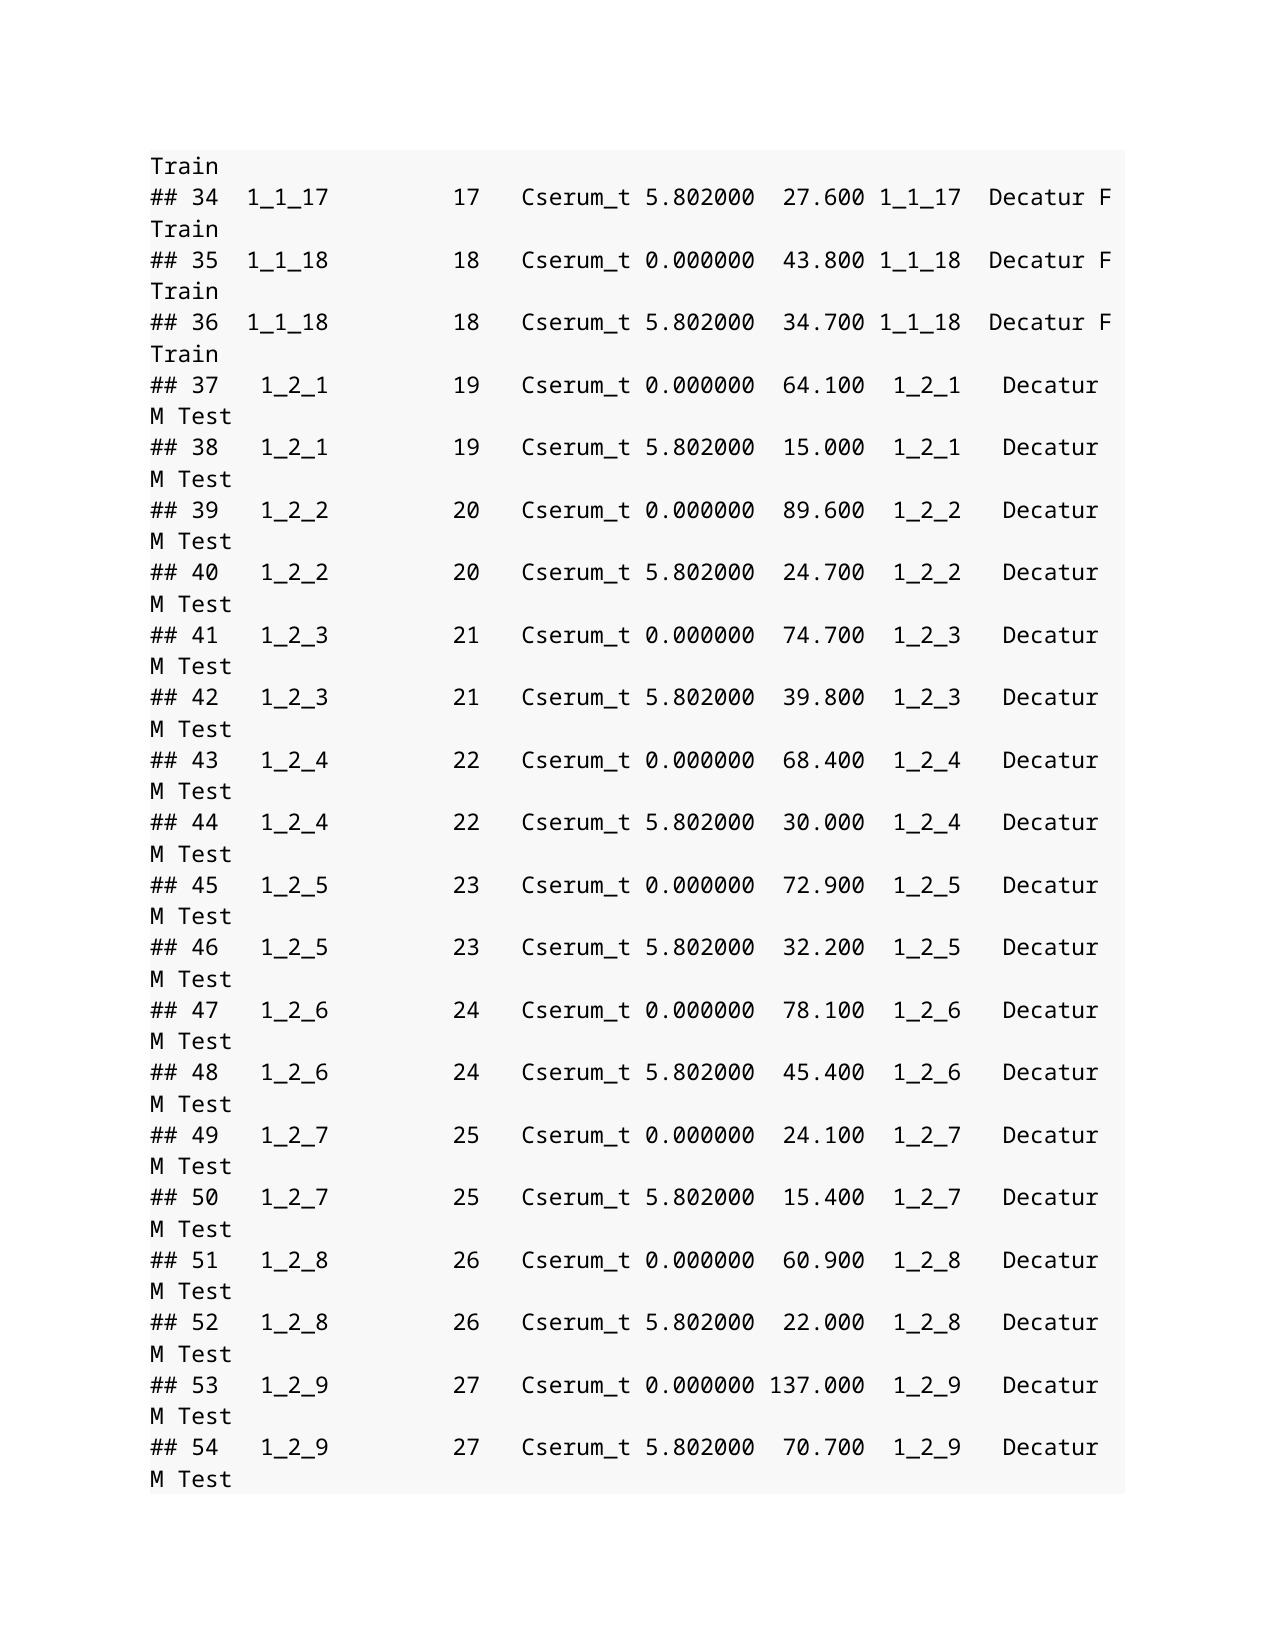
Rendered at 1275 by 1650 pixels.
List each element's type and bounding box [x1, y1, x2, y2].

text [150, 150, 1125, 1494]
